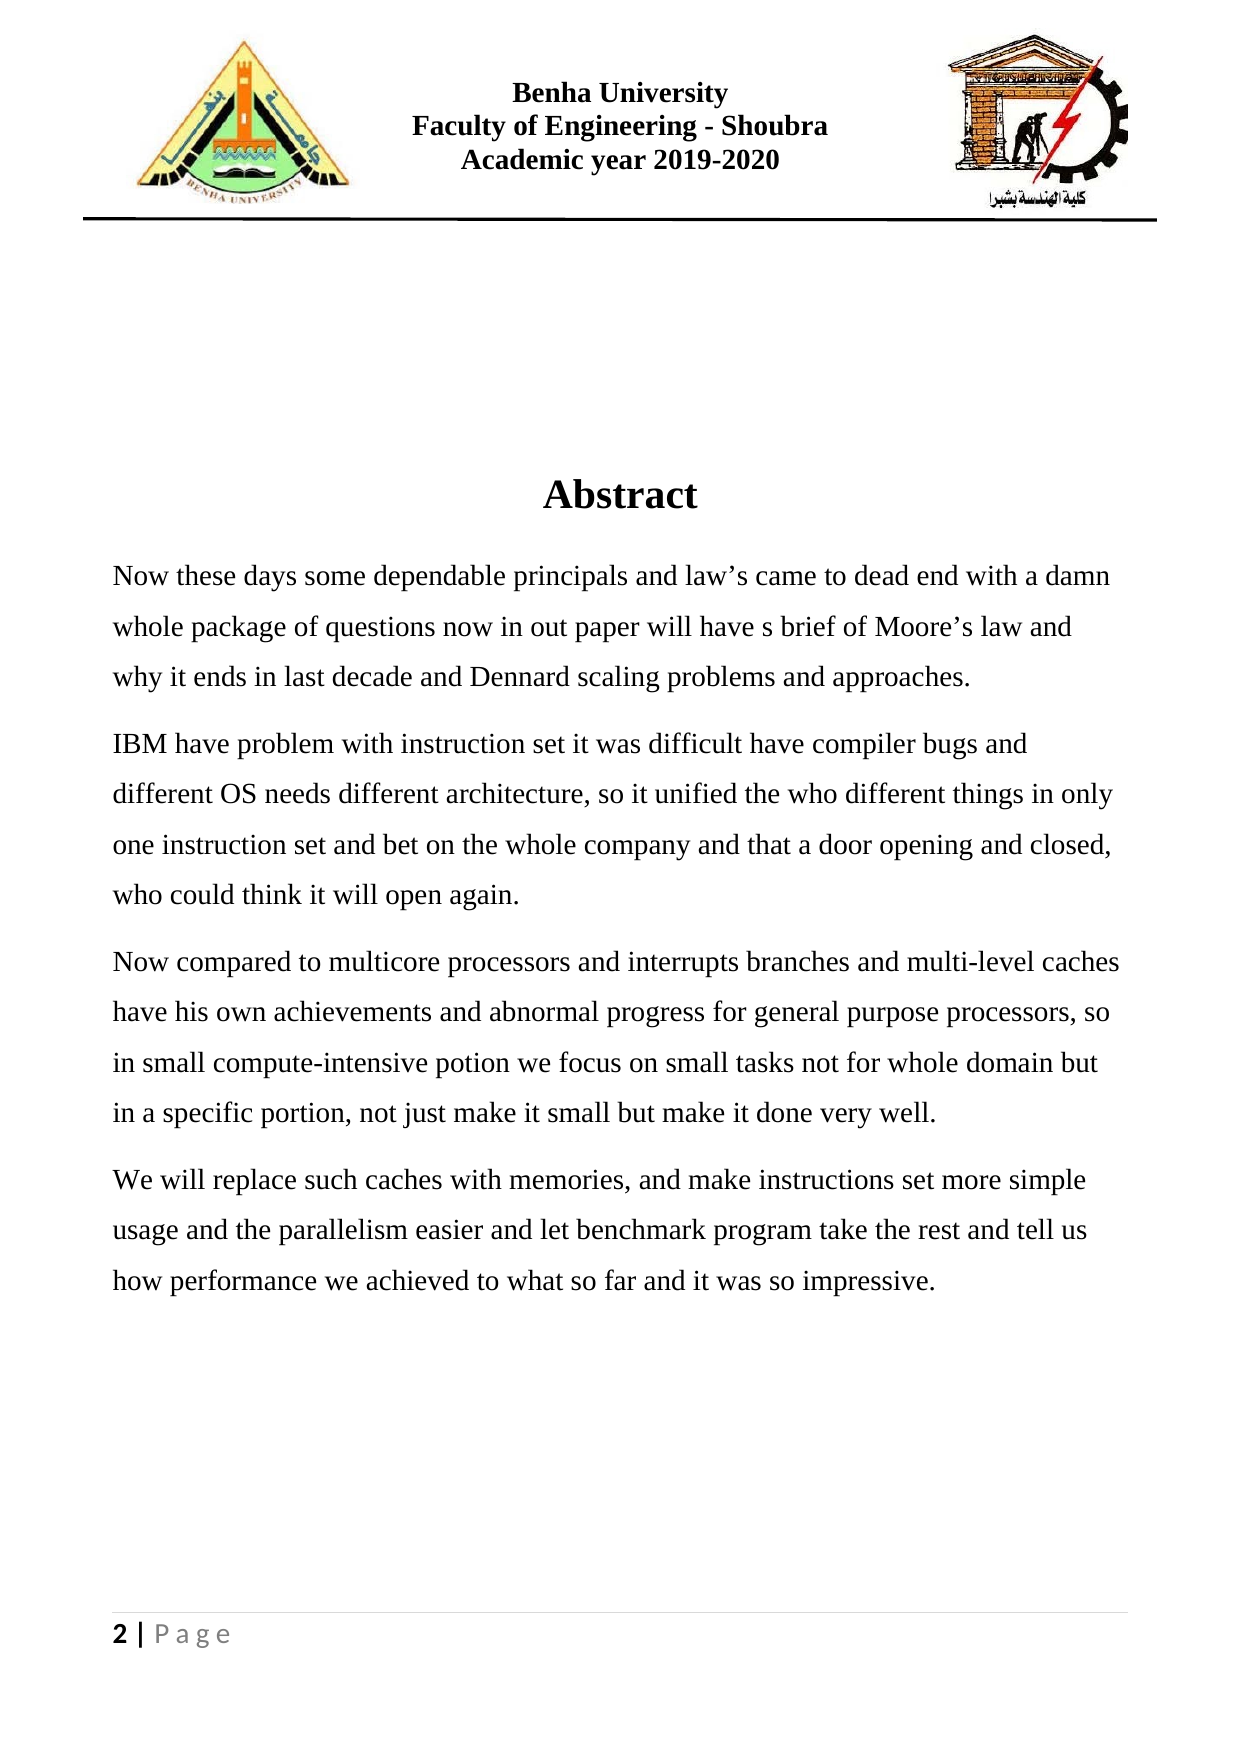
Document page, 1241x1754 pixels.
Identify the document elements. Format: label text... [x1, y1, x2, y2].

text Abstract [112, 470, 1128, 518]
text We will replace such caches with memories, and make instructions set more simple usage and the parallelism easier and let benchmark program take the rest and tell us how performance we achieved to what so far and it was so impressive. [112, 1162, 1128, 1296]
text IBM have problem with instruction set it was difficult have compiler bugs and different OS needs different architecture, so it unified the who different things in only one instruction set and bet on the whole company and that a door opening and closed, who could think it will open again. [112, 726, 1128, 911]
text Now these days some dependable principals and law’s came to dead end with a damn whole package of questions now in out paper will have s brief of Moore’s law and why it ends in last decade and Dennard scaling problems and approaches. [112, 558, 1128, 693]
picture [112, 10, 373, 204]
text Now compared to multicore processors and interrupts branches and multi-level caches have his own achievements and abnormal progress for general purpose processors, so in small compute-intensive potion we focus on small tasks not for whole domain but in a specific portion, not just make it small but make it done very well. [112, 944, 1128, 1128]
picture [921, 28, 1128, 218]
